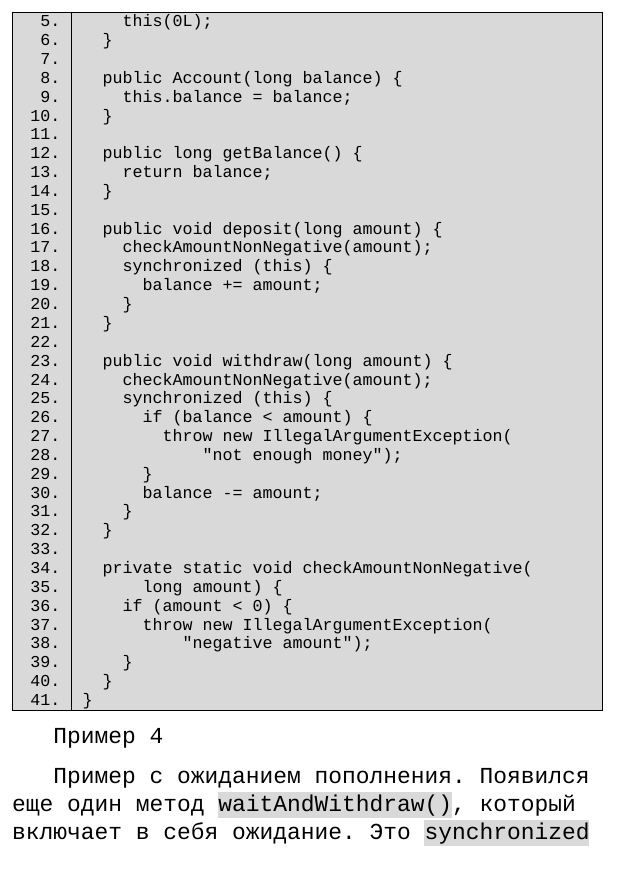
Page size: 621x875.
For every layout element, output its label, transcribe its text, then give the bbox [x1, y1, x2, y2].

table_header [13, 13, 71, 710]
text Пример 4 [12, 724, 608, 750]
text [12, 764, 608, 846]
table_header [72, 13, 602, 710]
